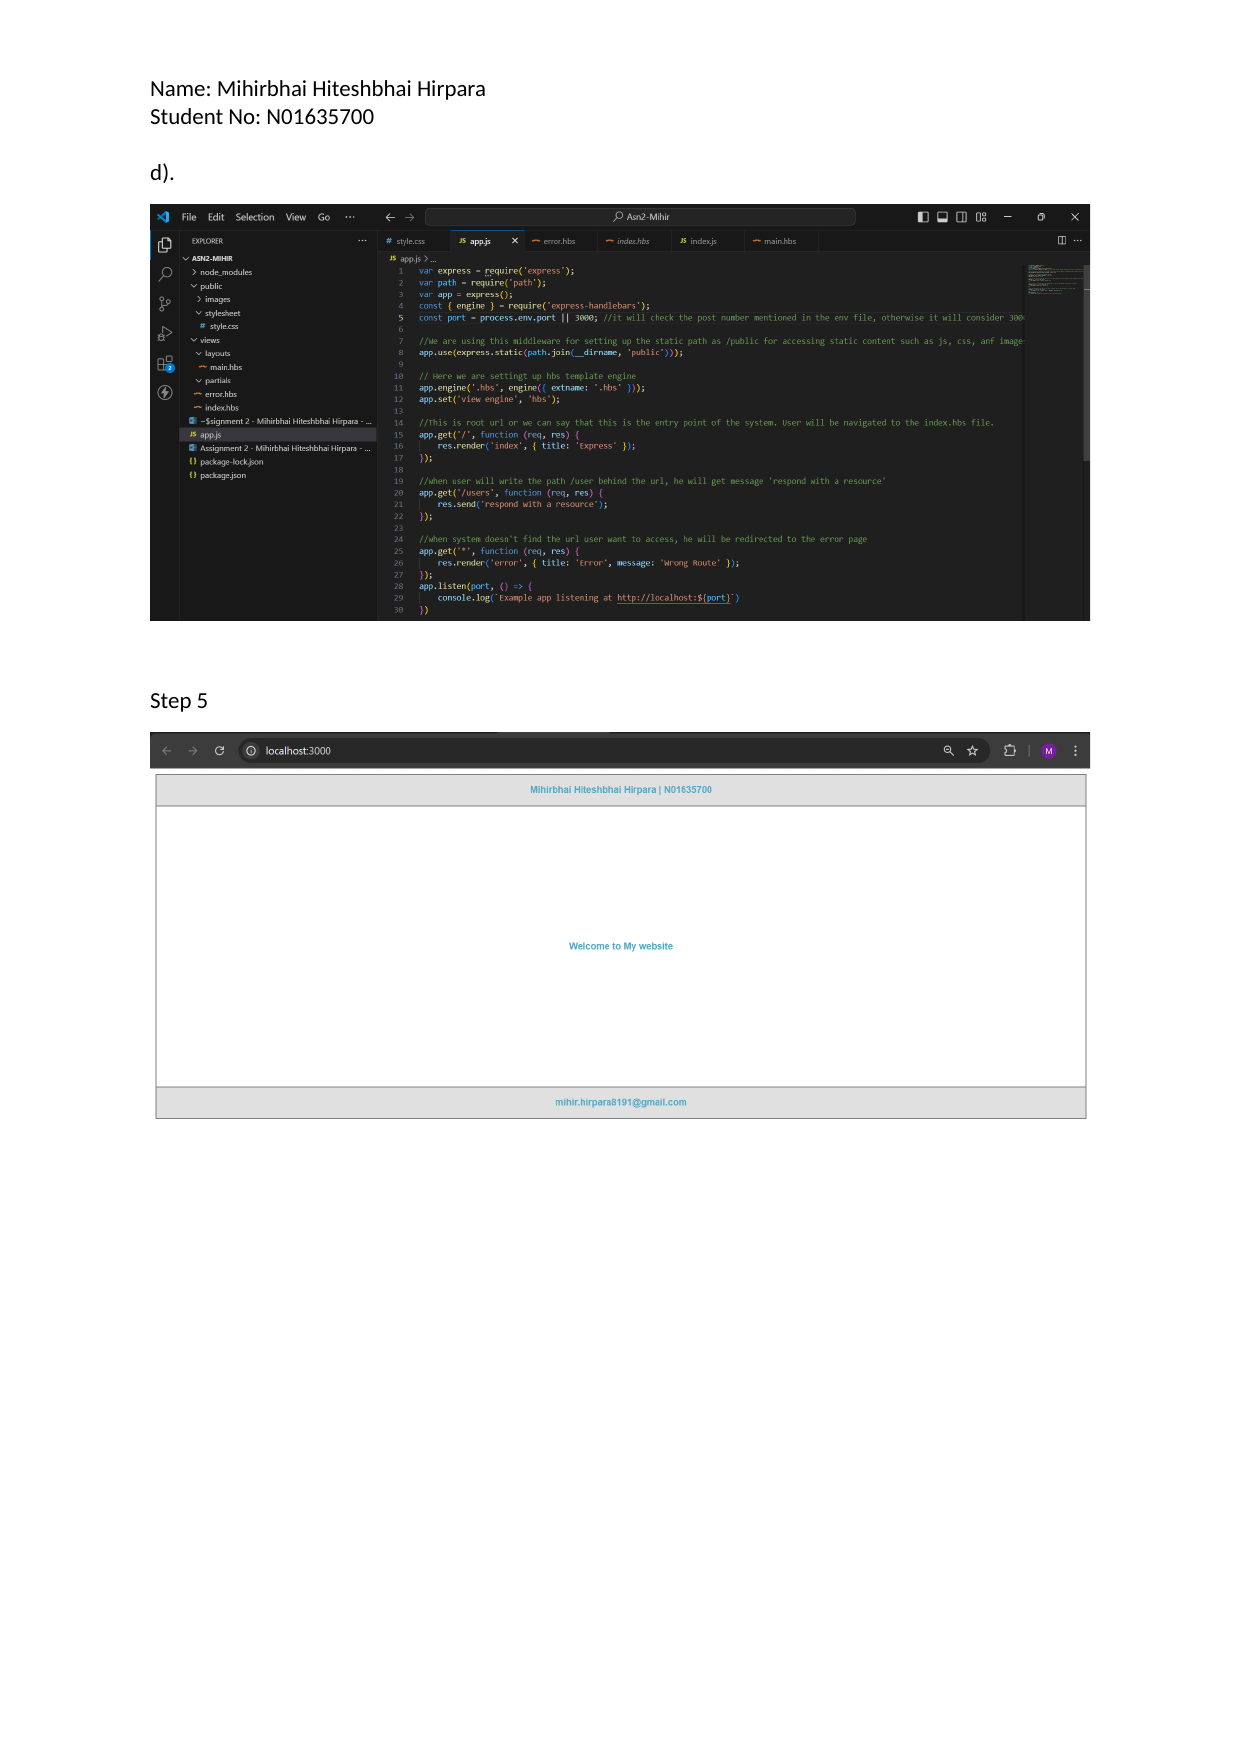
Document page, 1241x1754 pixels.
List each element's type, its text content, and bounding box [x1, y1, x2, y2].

text Step 5 [150, 686, 1090, 714]
text d). [150, 158, 1090, 186]
picture [150, 204, 1091, 621]
picture [150, 732, 1091, 1177]
